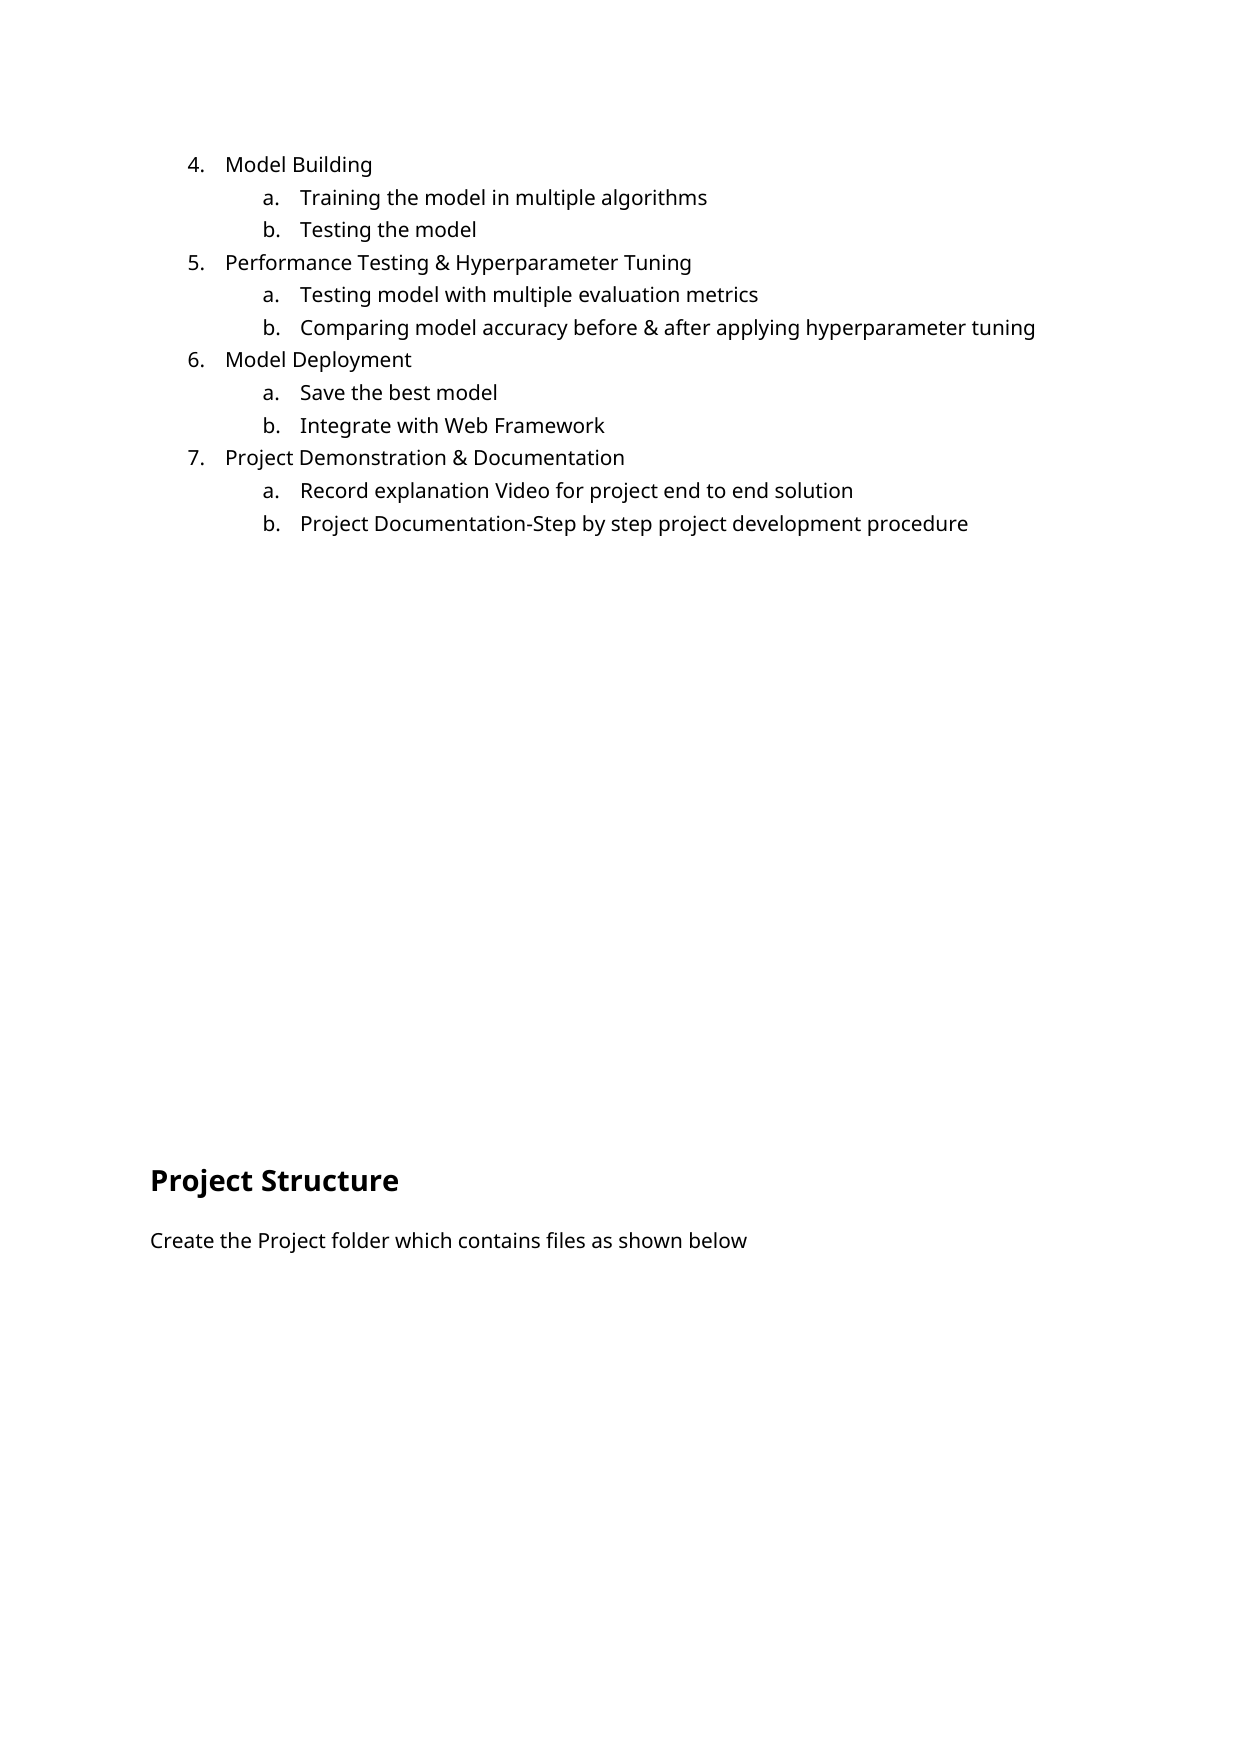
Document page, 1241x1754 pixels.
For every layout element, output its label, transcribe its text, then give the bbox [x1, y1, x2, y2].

list Model Deployment [187, 346, 1090, 374]
list Comparing model accuracy before & after applying hyperparameter tuning [262, 313, 1090, 341]
text Project Structure [150, 1160, 1090, 1200]
list Integrate with Web Framework [262, 411, 1090, 439]
list Record explanation Video for project end to end solution [262, 476, 1090, 504]
list Training the model in multiple algorithms [262, 183, 1090, 211]
list Testing the model [262, 215, 1090, 244]
list Testing model with multiple evaluation metrics [262, 280, 1090, 309]
list Model Building [187, 150, 1090, 178]
list Project Demonstration & Documentation [187, 443, 1090, 472]
list Project Documentation-Step by step project development procedure [262, 509, 1090, 537]
text Create the Project folder which contains files as shown below [150, 1227, 1090, 1255]
list Performance Testing & Hyperparameter Tuning [187, 248, 1090, 276]
list Save the best model [262, 378, 1090, 407]
